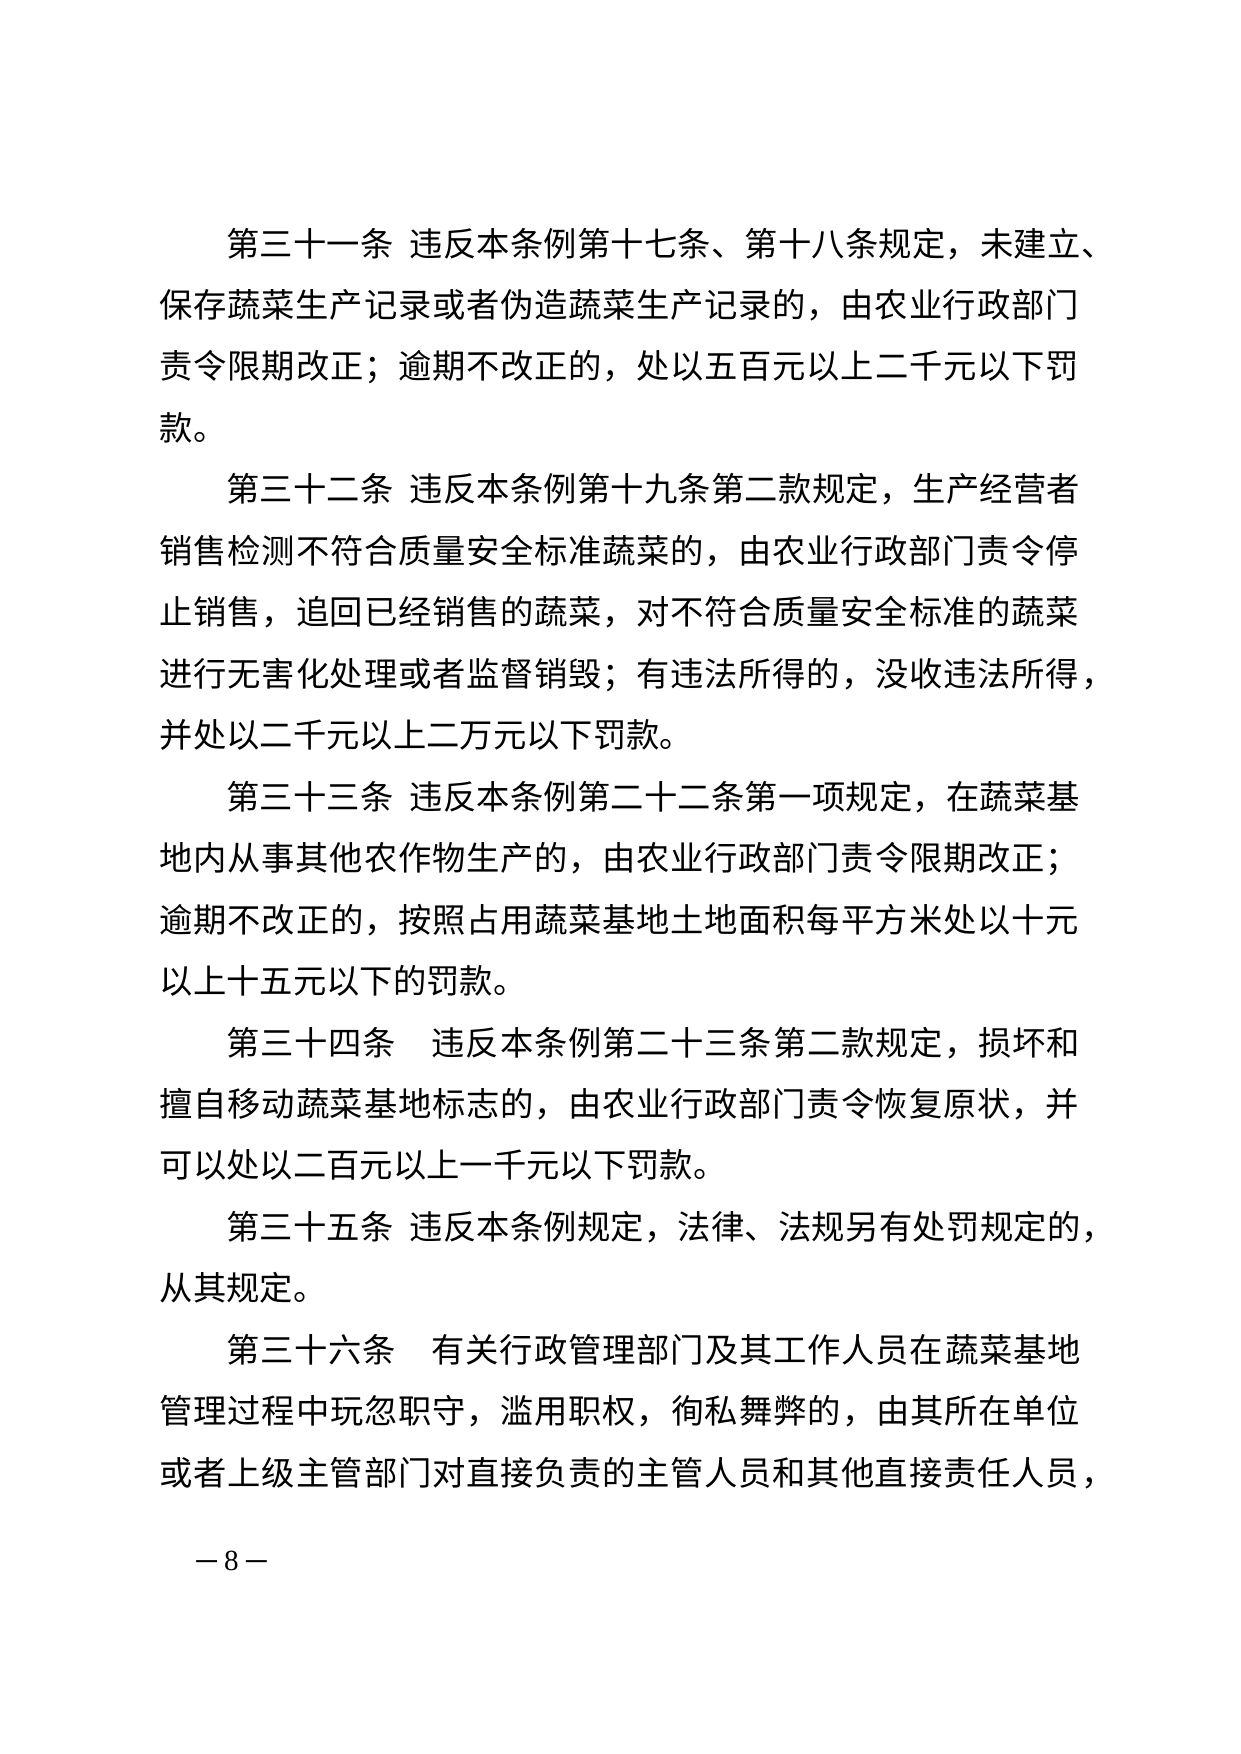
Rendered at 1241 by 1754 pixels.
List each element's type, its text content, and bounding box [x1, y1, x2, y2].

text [159, 1313, 1081, 1497]
text 第三十四条 违反本条例第二十三条第二款规定，损坏和擅自移动蔬菜基地标志的，由农业行政部门责令恢复原状，并可以处以二百元以上一千元以下罚款。 [159, 1006, 1081, 1190]
text 第三十二条 违反本条例第十九条第二款规定，生产经营者销售检测不符合质量安全标准蔬菜的，由农业行政部门责令停止销售，追回已经销售的蔬菜，对不符合质量安全标准的蔬菜进行无害化处理或者监督销毁；有违法所得的，没收违法所得，并处以二千元以上二万元以下罚款。 [159, 453, 1081, 760]
text 第三十五条 违反本条例规定，法律、法规另有处罚规定的，从其规定。 [159, 1190, 1081, 1313]
text 第三十三条 违反本条例第二十二条第一项规定，在蔬菜基地内从事其他农作物生产的，由农业行政部门责令限期改正；逾期不改正的，按照占用蔬菜基地土地面积每平方米处以十元以上十五元以下的罚款。 [159, 760, 1081, 1006]
text 第三十一条 违反本条例第十七条、第十八条规定，未建立、保存蔬菜生产记录或者伪造蔬菜生产记录的，由农业行政部门责令限期改正；逾期不改正的，处以五百元以上二千元以下罚款。 [159, 207, 1081, 453]
